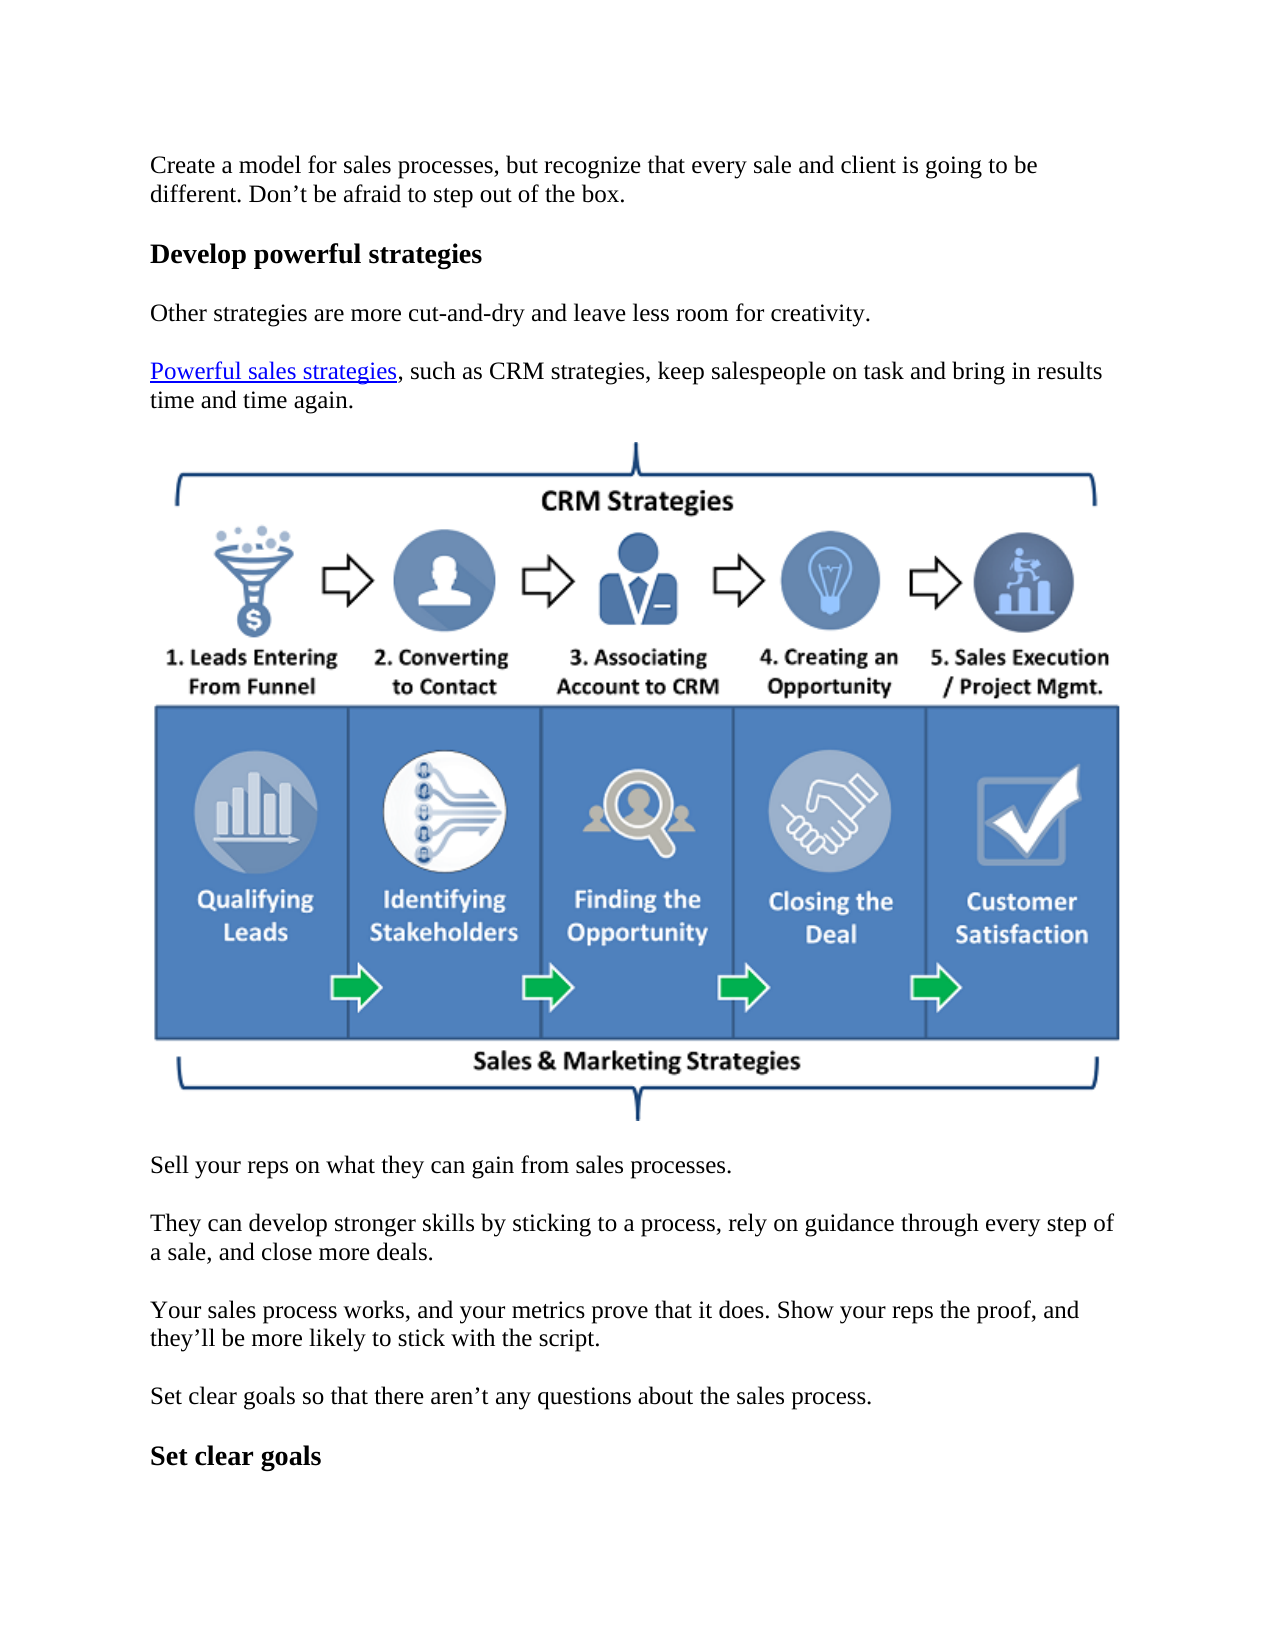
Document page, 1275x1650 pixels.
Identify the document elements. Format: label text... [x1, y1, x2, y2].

text They can develop stronger skills by sticking to a process, rely on guidance through every step of a sale, and close more deals. [150, 1208, 1125, 1266]
text Powerful sales strategies, such as CRM strategies, keep salespeople on task and bring in results time and time again. [150, 356, 1125, 414]
text Set clear goals so that there aren’t any questions about the sales process. [150, 1381, 1125, 1410]
picture [150, 442, 1132, 1121]
text Your sales process works, and your metrics prove that it does. Show your reps the proof, and they’ll be more likely to stick with the script. [150, 1295, 1125, 1352]
text Other strategies are more cut-and-dry and leave less room for creativity. [150, 298, 1125, 327]
text Set clear goals [150, 1439, 1125, 1472]
text Sell your reps on what they can gain from sales processes. [150, 1150, 1125, 1179]
text Develop powerful strategies [150, 237, 1125, 269]
text Create a model for sales processes, but recognize that every sale and client is going to be different. Don’t be afraid to step out of the box. [150, 150, 1125, 207]
